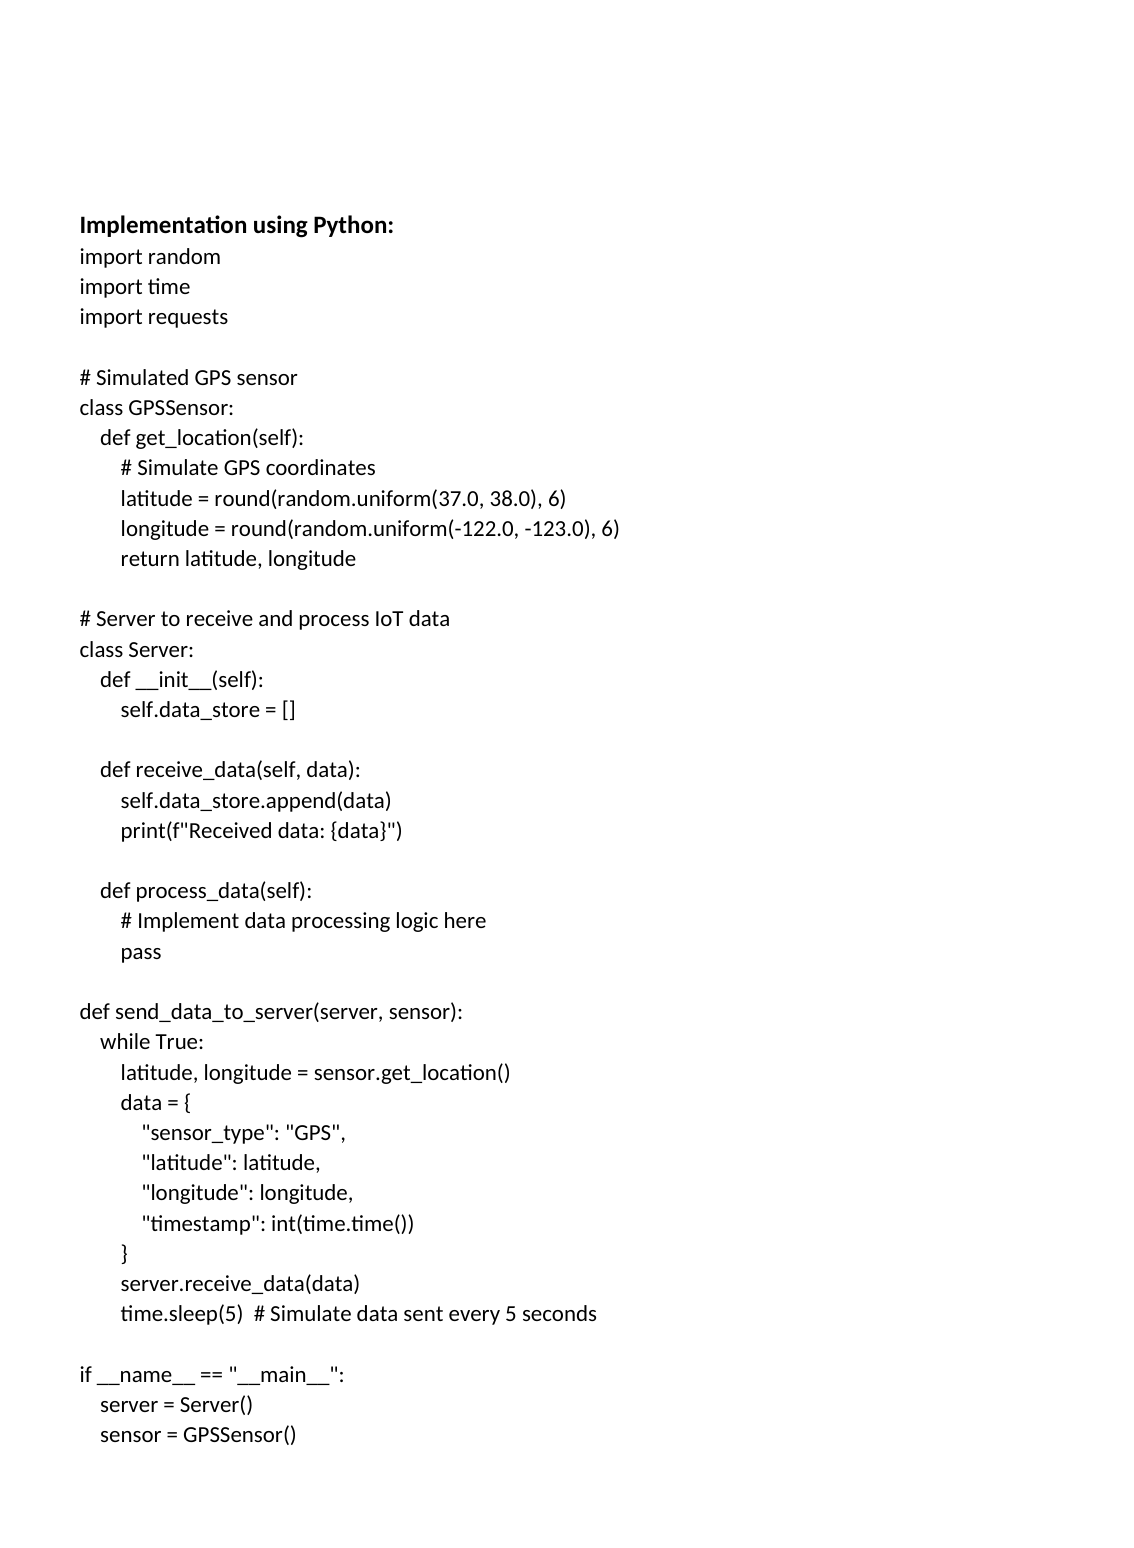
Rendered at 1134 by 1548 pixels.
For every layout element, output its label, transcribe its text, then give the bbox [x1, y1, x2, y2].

text latitude = round(random.uniform(37.0, 38.0), 6) [79, 484, 1054, 512]
text latitude, longitude = sensor.get_location() [79, 1058, 1054, 1086]
text longitude = round(random.uniform(-122.0, -123.0), 6) [79, 514, 1054, 542]
text self.data_store = [] [79, 695, 1054, 723]
text "timestamp": int(time.time()) [79, 1209, 1054, 1237]
text if __name__ == "__main__": [79, 1360, 1054, 1388]
text import random [79, 242, 1054, 270]
text def send_data_to_server(server, sensor): [79, 997, 1054, 1025]
text class Server: [79, 635, 1054, 663]
text # Simulate GPS coordinates [79, 453, 1054, 481]
text Implementation using Python: [79, 209, 1054, 239]
text def get_location(self): [79, 423, 1054, 451]
text } [79, 1239, 1054, 1267]
text print(f"Received data: {data}") [79, 816, 1054, 844]
text def __init__(self): [79, 665, 1054, 693]
text while True: [79, 1027, 1054, 1055]
text time.sleep(5) # Simulate data sent every 5 seconds [79, 1299, 1054, 1327]
text sensor = GPSSensor() [79, 1420, 1054, 1448]
text "sensor_type": "GPS", [79, 1118, 1054, 1146]
text def process_data(self): [79, 876, 1054, 904]
text return latitude, longitude [79, 544, 1054, 572]
text def receive_data(self, data): [79, 756, 1054, 783]
text self.data_store.append(data) [79, 786, 1054, 814]
text # Simulated GPS sensor [79, 363, 1054, 391]
text class GPSSensor: [79, 393, 1054, 421]
text "longitude": longitude, [79, 1178, 1054, 1206]
text # Implement data processing logic here [79, 907, 1054, 934]
text server = Server() [79, 1390, 1054, 1418]
text server.receive_data(data) [79, 1269, 1054, 1297]
text "latitude": latitude, [79, 1148, 1054, 1176]
text import requests [79, 302, 1054, 330]
text # Server to receive and process IoT data [79, 604, 1054, 632]
text pass [79, 937, 1054, 965]
text import time [79, 272, 1054, 300]
text data = { [79, 1088, 1054, 1116]
